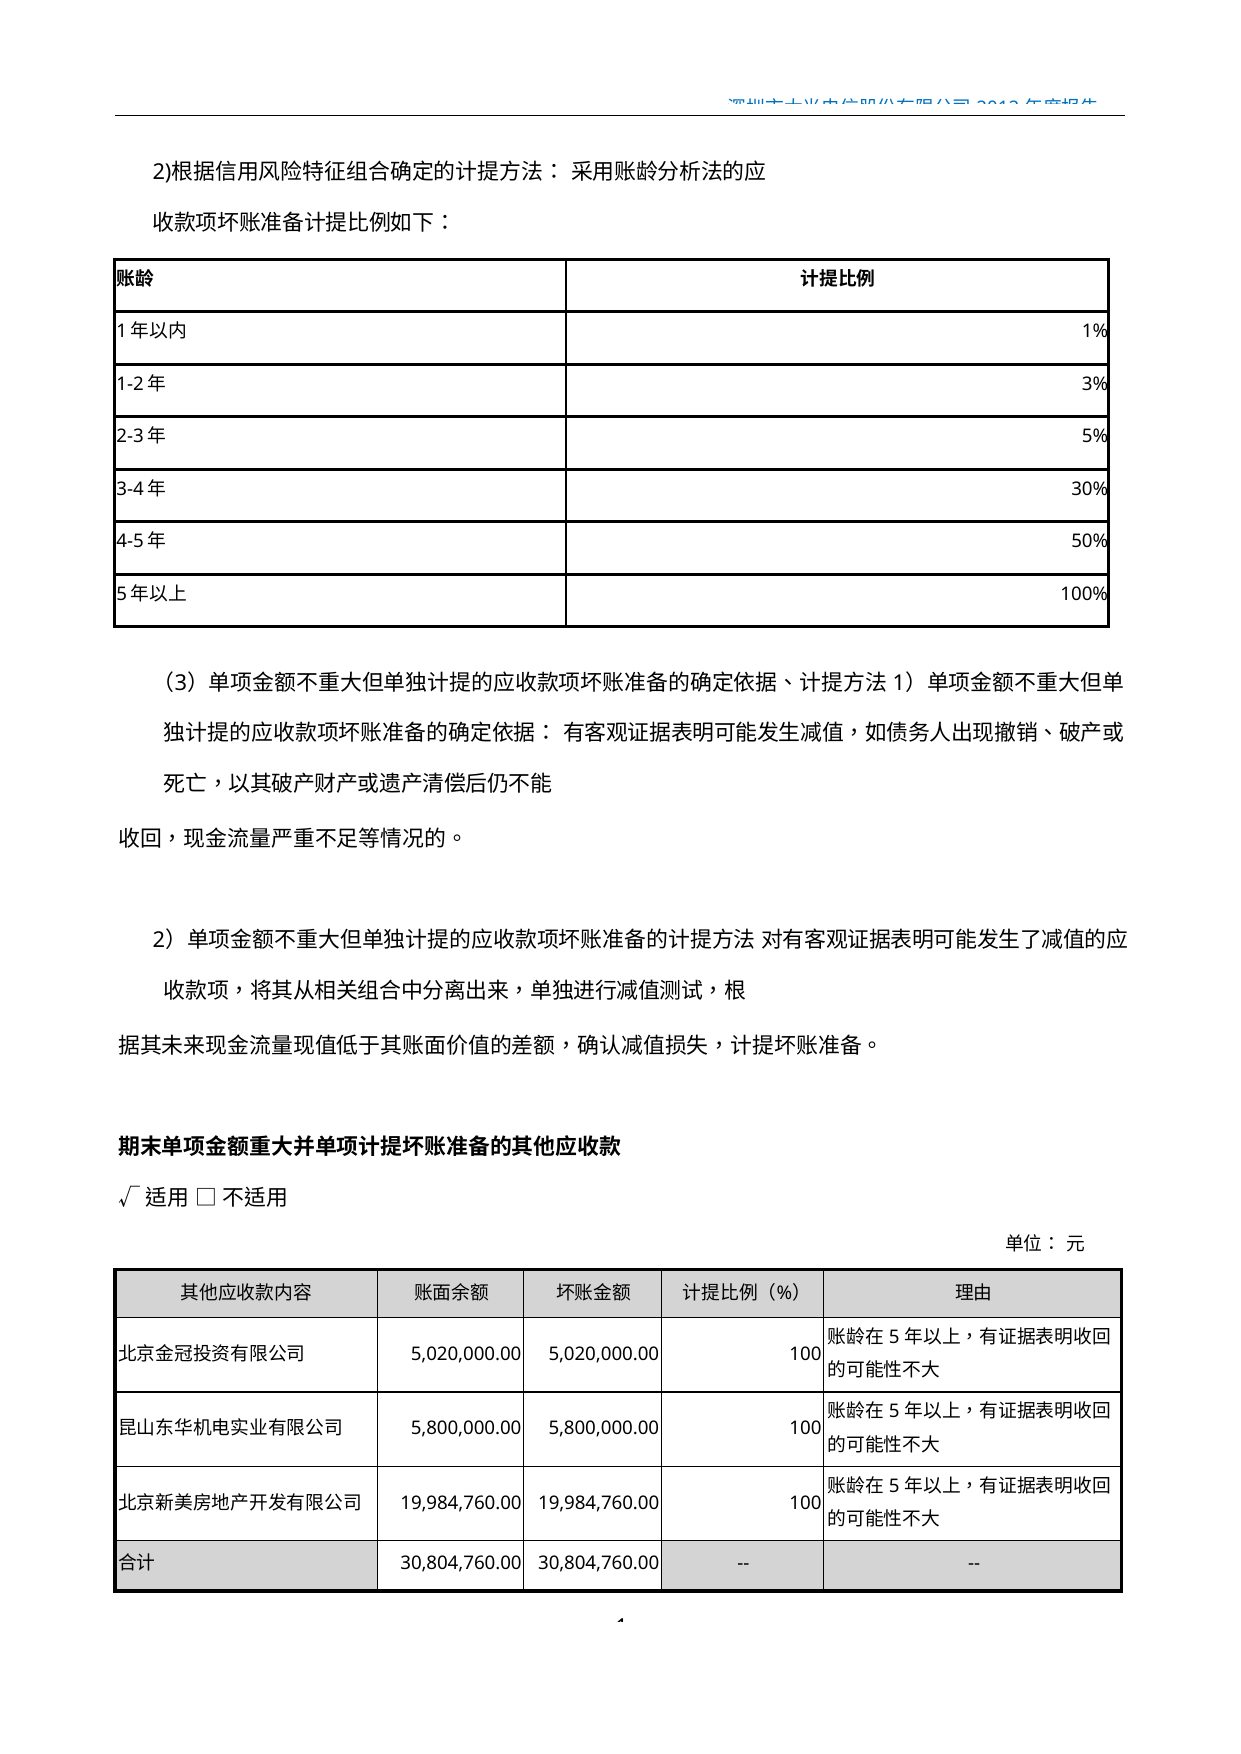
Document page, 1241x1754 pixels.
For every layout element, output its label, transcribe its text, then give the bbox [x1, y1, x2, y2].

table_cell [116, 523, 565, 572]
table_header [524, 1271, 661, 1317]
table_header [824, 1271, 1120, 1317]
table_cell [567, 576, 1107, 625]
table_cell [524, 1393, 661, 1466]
text 单位： 元 [102, 1230, 1085, 1256]
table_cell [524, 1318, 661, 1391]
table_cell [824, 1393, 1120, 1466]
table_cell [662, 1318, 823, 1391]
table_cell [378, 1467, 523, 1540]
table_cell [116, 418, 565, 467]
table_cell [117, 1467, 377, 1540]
text 2）单项金额不重大但单独计提的应收款项坏账准备的计提方法 对有客观证据表明可能发生了减值的应收款项，将其从相关组合中分离出来，单独进行减值测试，根 [152, 924, 1140, 1005]
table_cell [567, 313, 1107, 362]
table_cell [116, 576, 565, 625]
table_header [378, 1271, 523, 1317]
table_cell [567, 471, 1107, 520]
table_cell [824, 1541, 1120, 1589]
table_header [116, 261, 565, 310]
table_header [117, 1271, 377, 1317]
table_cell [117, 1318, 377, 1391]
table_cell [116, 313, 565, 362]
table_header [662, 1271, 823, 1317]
text 2)根据信用风险特征组合确定的计提方法： 采用账龄分析法的应收款项坏账准备计提比例如下： [152, 156, 782, 237]
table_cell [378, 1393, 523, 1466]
text 据其未来现金流量现值低于其账面价值的差额，确认减值损失，计提坏账准备。 [118, 1030, 1140, 1060]
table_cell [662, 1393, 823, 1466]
text √ 适用 □ 不适用 [118, 1182, 1140, 1212]
text 收回，现金流量严重不足等情况的。 [118, 823, 1140, 853]
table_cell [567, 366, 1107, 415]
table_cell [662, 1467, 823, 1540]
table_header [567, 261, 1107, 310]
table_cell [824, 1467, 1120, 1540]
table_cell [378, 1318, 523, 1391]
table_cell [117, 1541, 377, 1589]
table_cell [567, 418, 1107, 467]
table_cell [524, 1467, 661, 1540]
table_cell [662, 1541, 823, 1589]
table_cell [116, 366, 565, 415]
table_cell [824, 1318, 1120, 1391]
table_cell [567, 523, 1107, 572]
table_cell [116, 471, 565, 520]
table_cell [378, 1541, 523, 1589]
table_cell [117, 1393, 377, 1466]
text （3）单项金额不重大但单独计提的应收款项坏账准备的确定依据、计提方法 1）单项金额不重大但单独计提的应收款项坏账准备的确定依据： 有客观证据表明可能发生减值，如债务人出现撤销、破产或死亡，以其破产财产或遗产清偿后仍不能 [152, 667, 1140, 798]
subtitle 期末单项金额重大并单项计提坏账准备的其他应收款 [118, 1131, 1140, 1161]
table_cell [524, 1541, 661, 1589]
